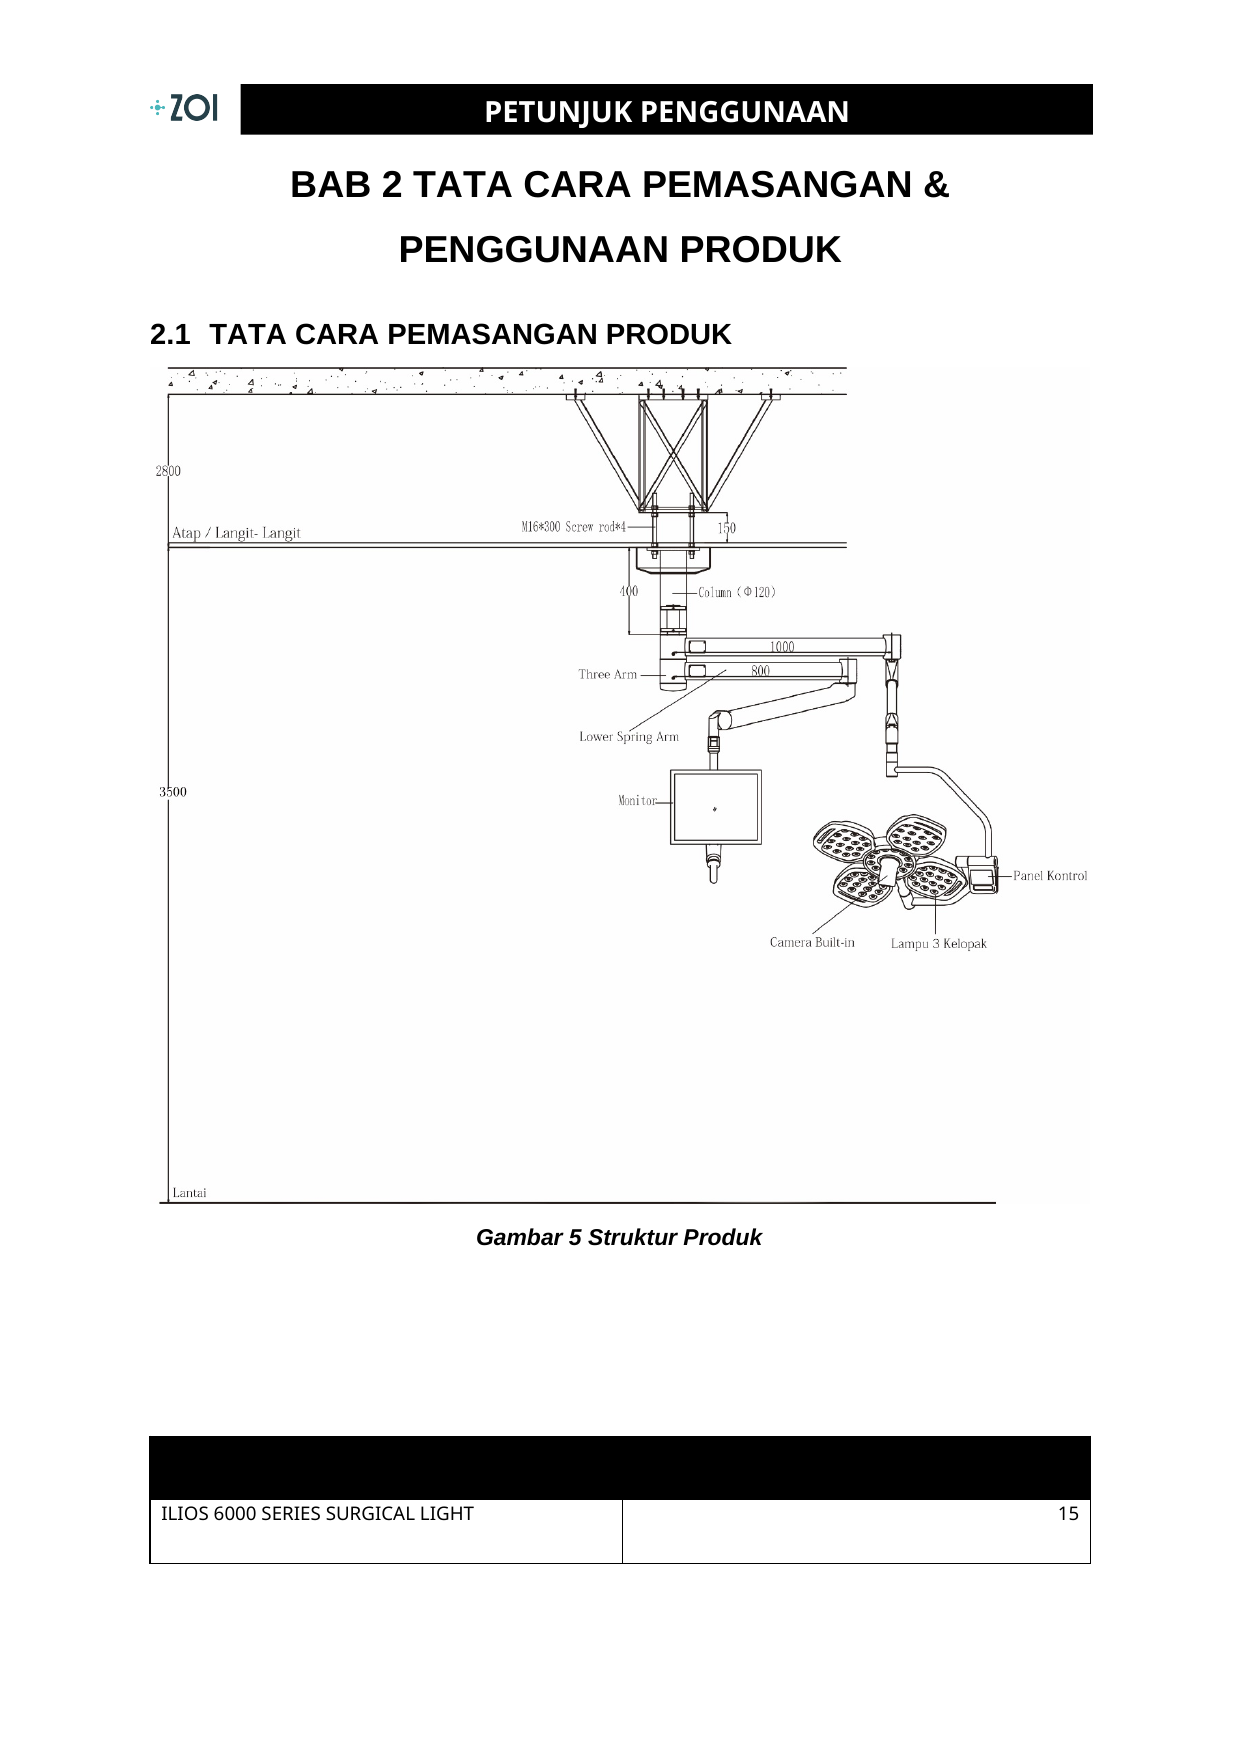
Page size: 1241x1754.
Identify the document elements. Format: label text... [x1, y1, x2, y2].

subtitle BAB 2 TATA CARA PEMASANGAN & PENGGUNAAN PRODUK [150, 162, 1090, 270]
picture [150, 94, 218, 121]
subtitle TATA CARA PEMASANGAN PRODUK [150, 317, 1090, 350]
picture [150, 367, 1091, 1204]
text Gambar 5 Struktur Produk [150, 1224, 1090, 1251]
